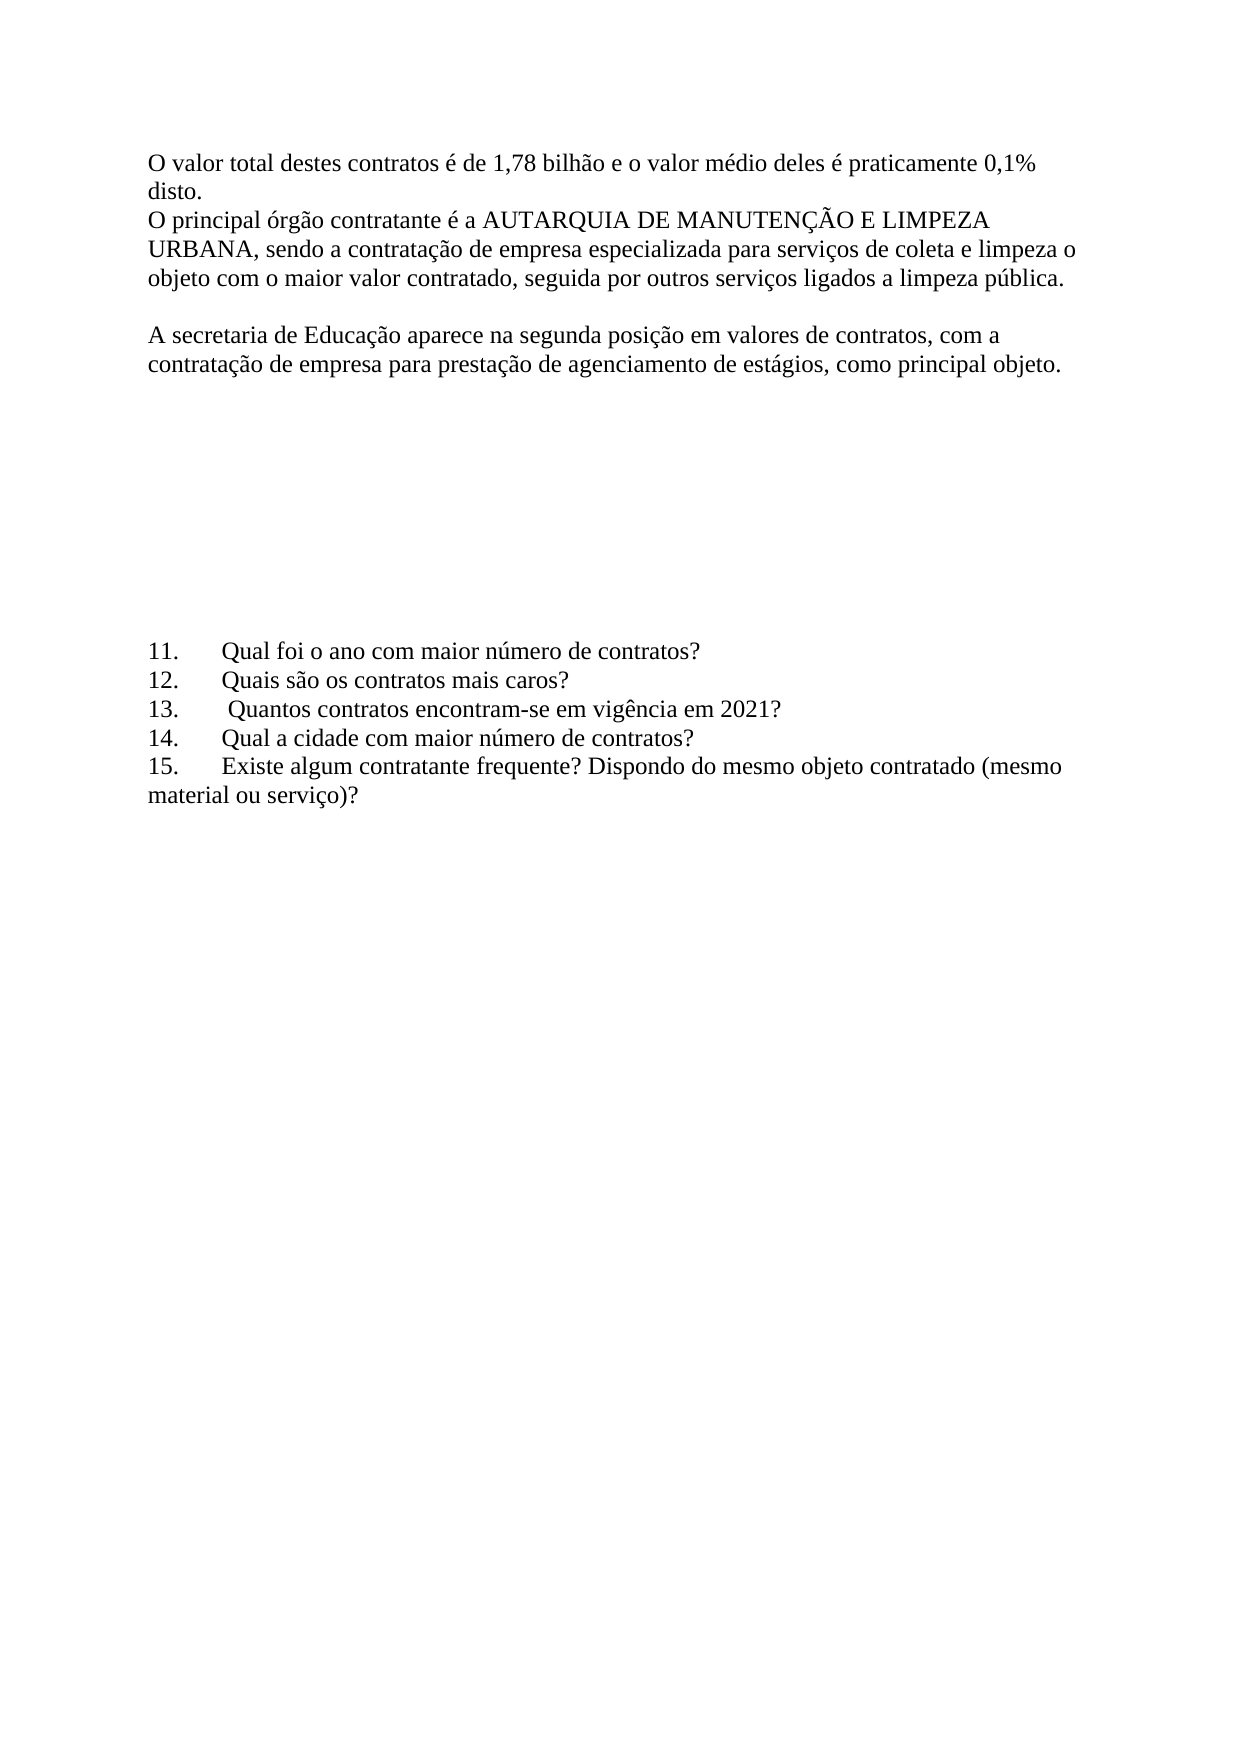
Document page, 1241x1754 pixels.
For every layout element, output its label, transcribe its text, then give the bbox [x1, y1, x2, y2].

text 14. Qual a cidade com maior número de contratos? [148, 723, 1093, 751]
text 11. Qual foi o ano com maior número de contratos? [148, 636, 1093, 665]
text O principal órgão contratante é a AUTARQUIA DE MANUTENÇÃO E LIMPEZA URBANA, sendo a contratação de empresa especializada para serviços de coleta e limpeza o objeto com o maior valor contratado, seguida por outros serviços ligados a limpeza pública. [148, 205, 1093, 291]
text O valor total destes contratos é de 1,78 bilhão e o valor médio deles é praticamente 0,1% disto. [148, 148, 1093, 205]
text 12. Quais são os contratos mais caros? [148, 665, 1093, 694]
text A secretaria de Educação aparece na segunda posição em valores de contratos, com a contratação de empresa para prestação de agenciamento de estágios, como principal objeto. [148, 320, 1093, 378]
text 15. Existe algum contratante frequente? Dispondo do mesmo objeto contratado (mesmo material ou serviço)? [148, 751, 1093, 809]
text 13. Quantos contratos encontram-se em vigência em 2021? [148, 694, 1093, 723]
